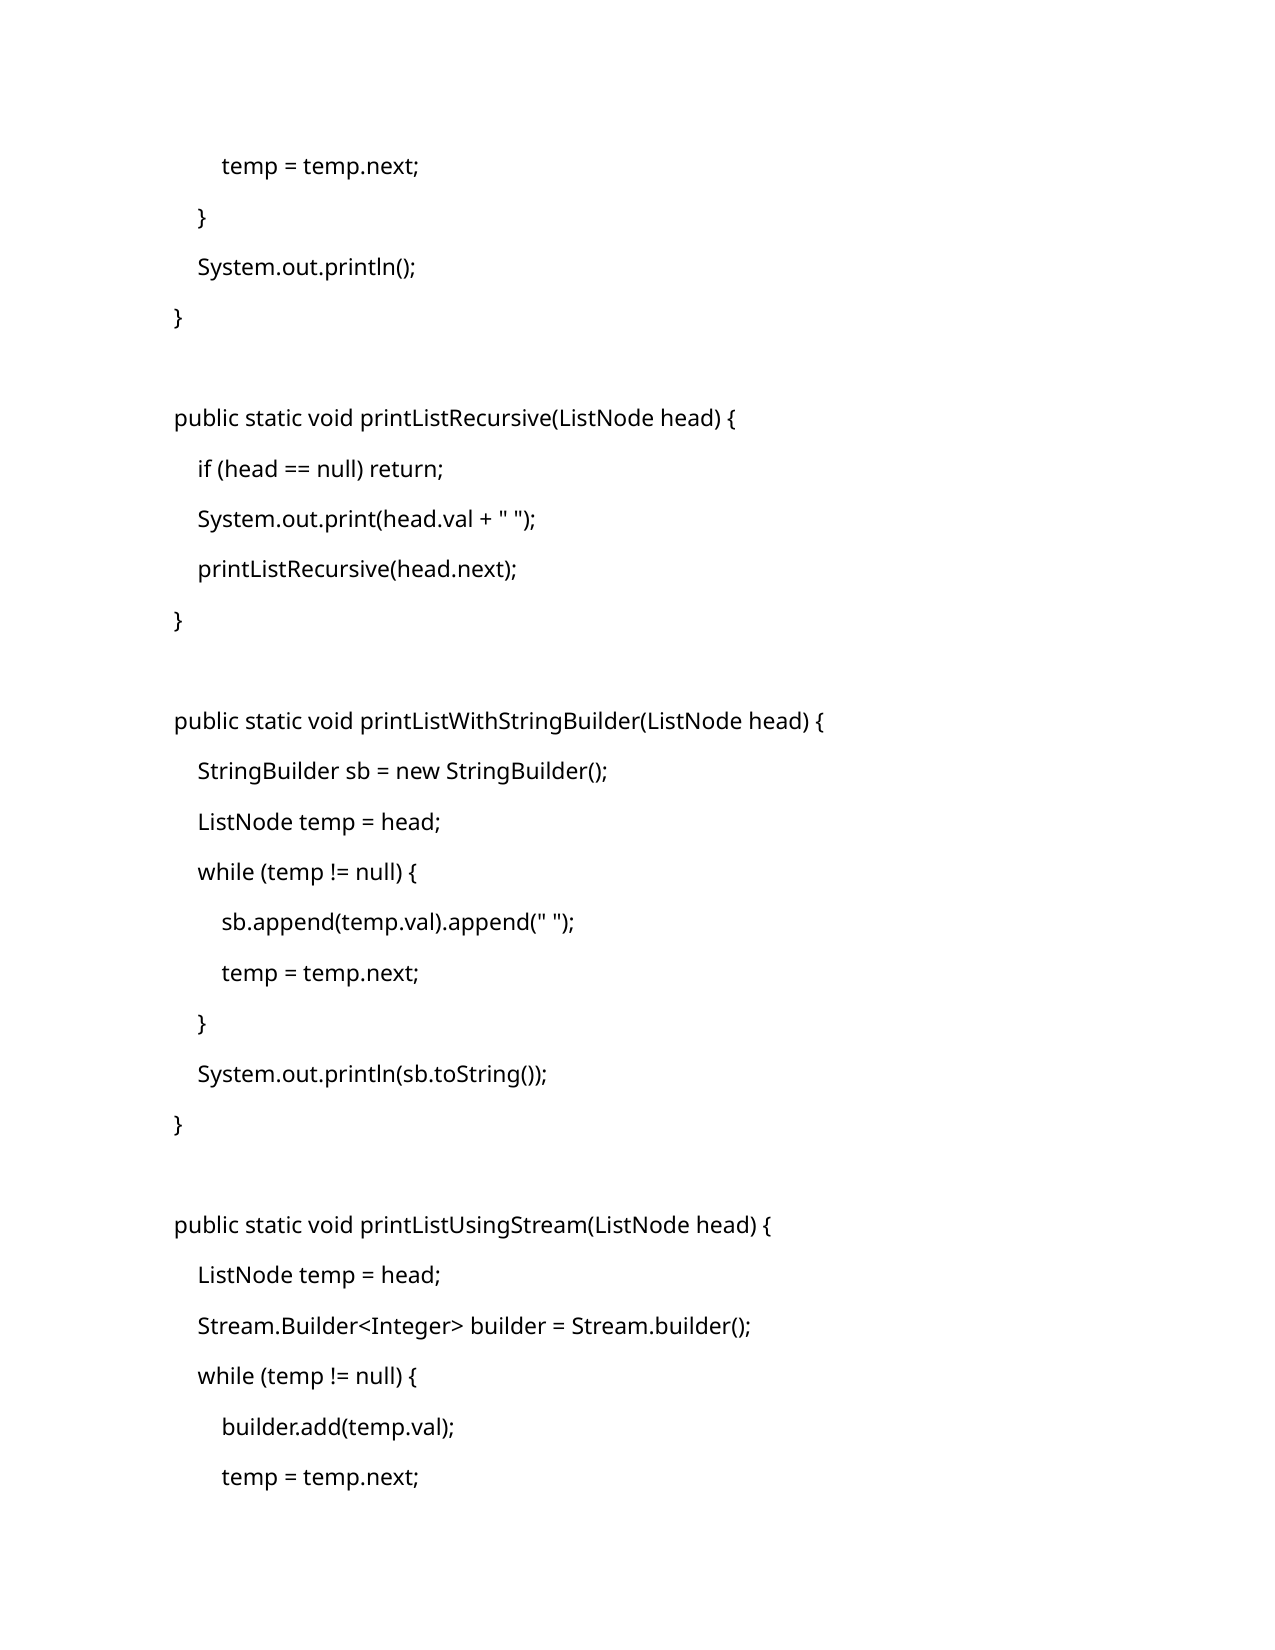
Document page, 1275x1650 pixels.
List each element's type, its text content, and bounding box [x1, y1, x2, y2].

text ListNode temp = head; [150, 1259, 1125, 1290]
text builder.add(temp.val); [150, 1410, 1125, 1442]
text public static void printListRecursive(ListNode head) { [150, 402, 1125, 433]
text Stream.Builder<Integer> builder = Stream.builder(); [150, 1309, 1125, 1341]
text System.out.println(); [150, 251, 1125, 282]
text ListNode temp = head; [150, 805, 1125, 837]
text StringBuilder sb = new StringBuilder(); [150, 755, 1125, 786]
text } [150, 1007, 1125, 1038]
text printListRecursive(head.next); [150, 553, 1125, 584]
text temp = temp.next; [150, 150, 1125, 181]
text public static void printListWithStringBuilder(ListNode head) { [150, 704, 1125, 736]
text temp = temp.next; [150, 1461, 1125, 1492]
text } [150, 200, 1125, 232]
text temp = temp.next; [150, 957, 1125, 988]
text System.out.println(sb.toString()); [150, 1057, 1125, 1089]
text } [150, 1108, 1125, 1139]
text } [150, 604, 1125, 635]
text System.out.print(head.val + " "); [150, 503, 1125, 534]
text public static void printListUsingStream(ListNode head) { [150, 1209, 1125, 1240]
text sb.append(temp.val).append(" "); [150, 906, 1125, 937]
text } [150, 301, 1125, 332]
text while (temp != null) { [150, 1360, 1125, 1391]
text while (temp != null) { [150, 856, 1125, 887]
text if (head == null) return; [150, 452, 1125, 484]
